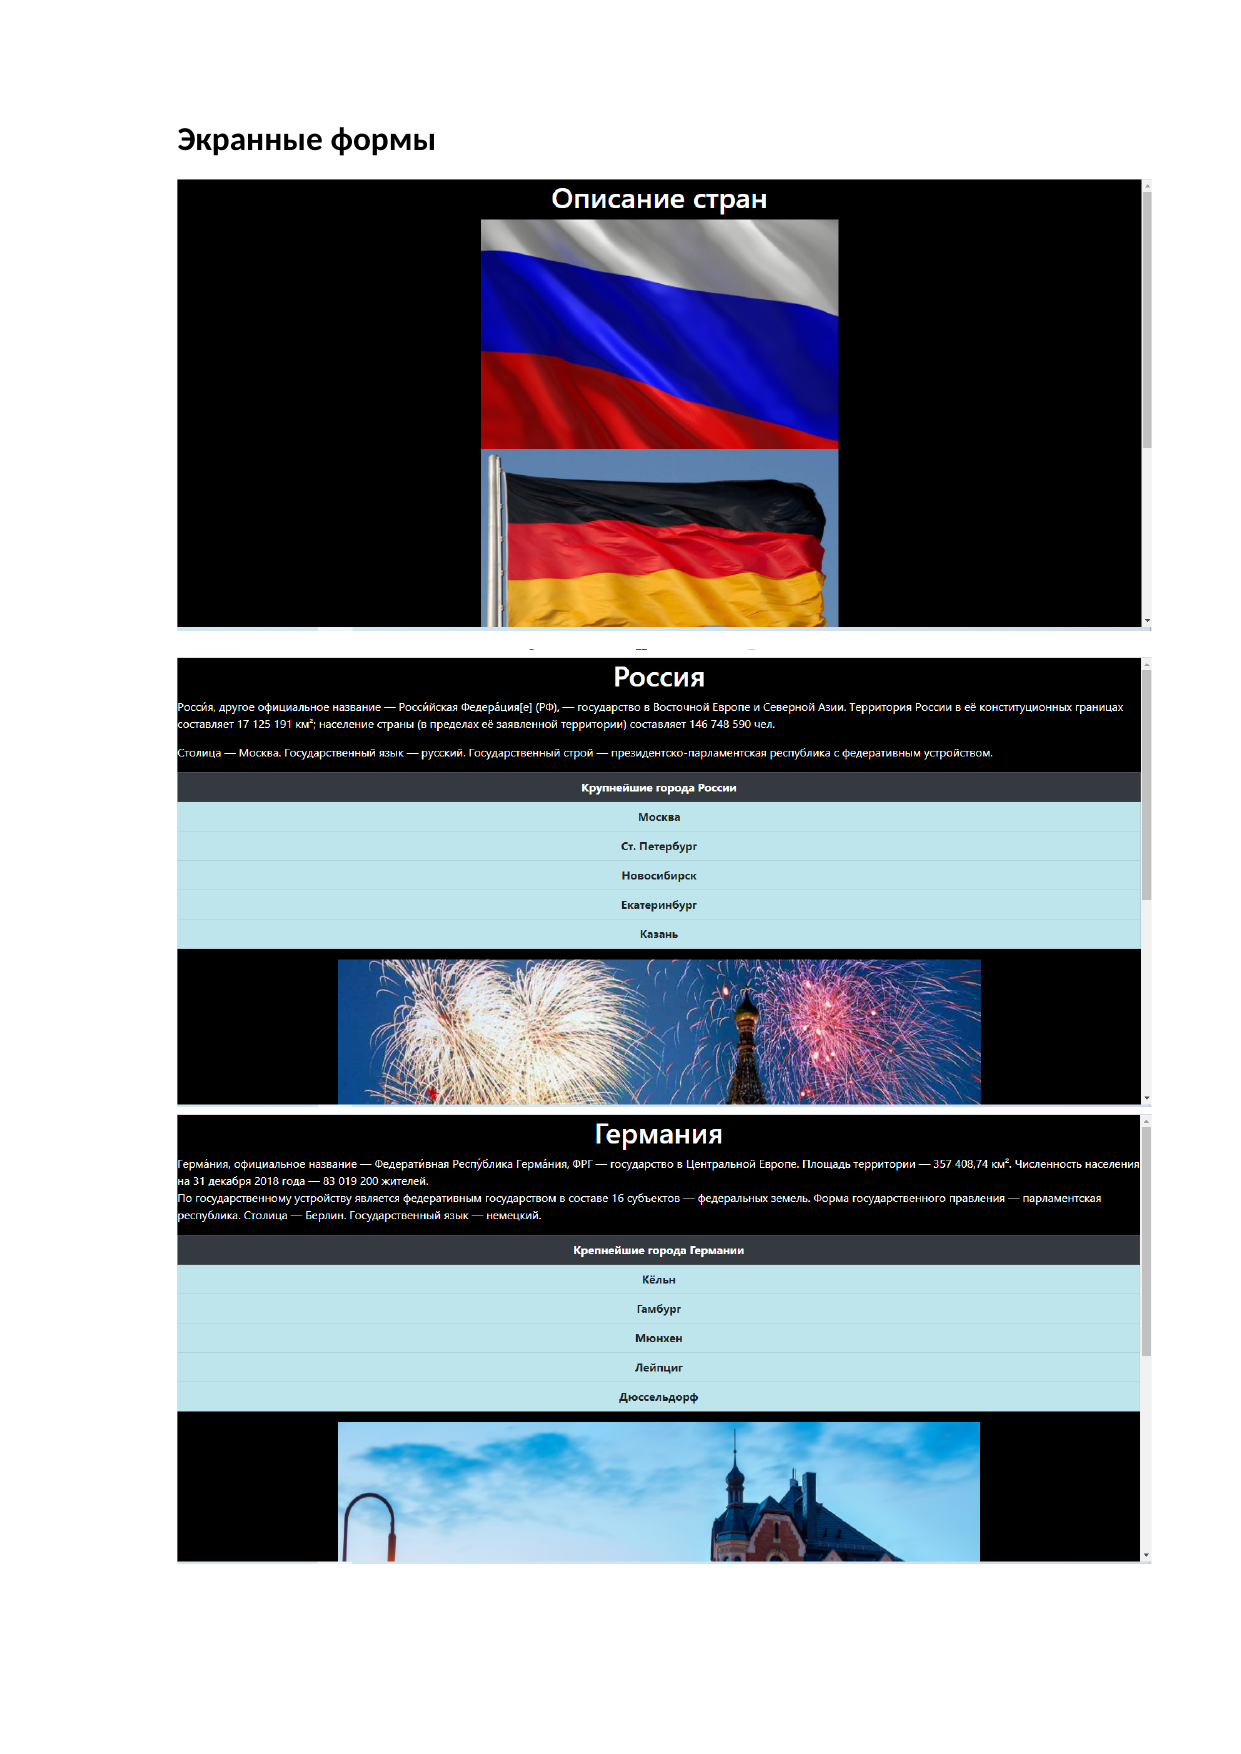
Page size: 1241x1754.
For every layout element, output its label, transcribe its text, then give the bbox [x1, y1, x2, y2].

text Экранные формы [177, 118, 1152, 159]
picture [177, 1108, 1152, 1564]
picture [177, 177, 1152, 631]
picture [177, 649, 1152, 1107]
